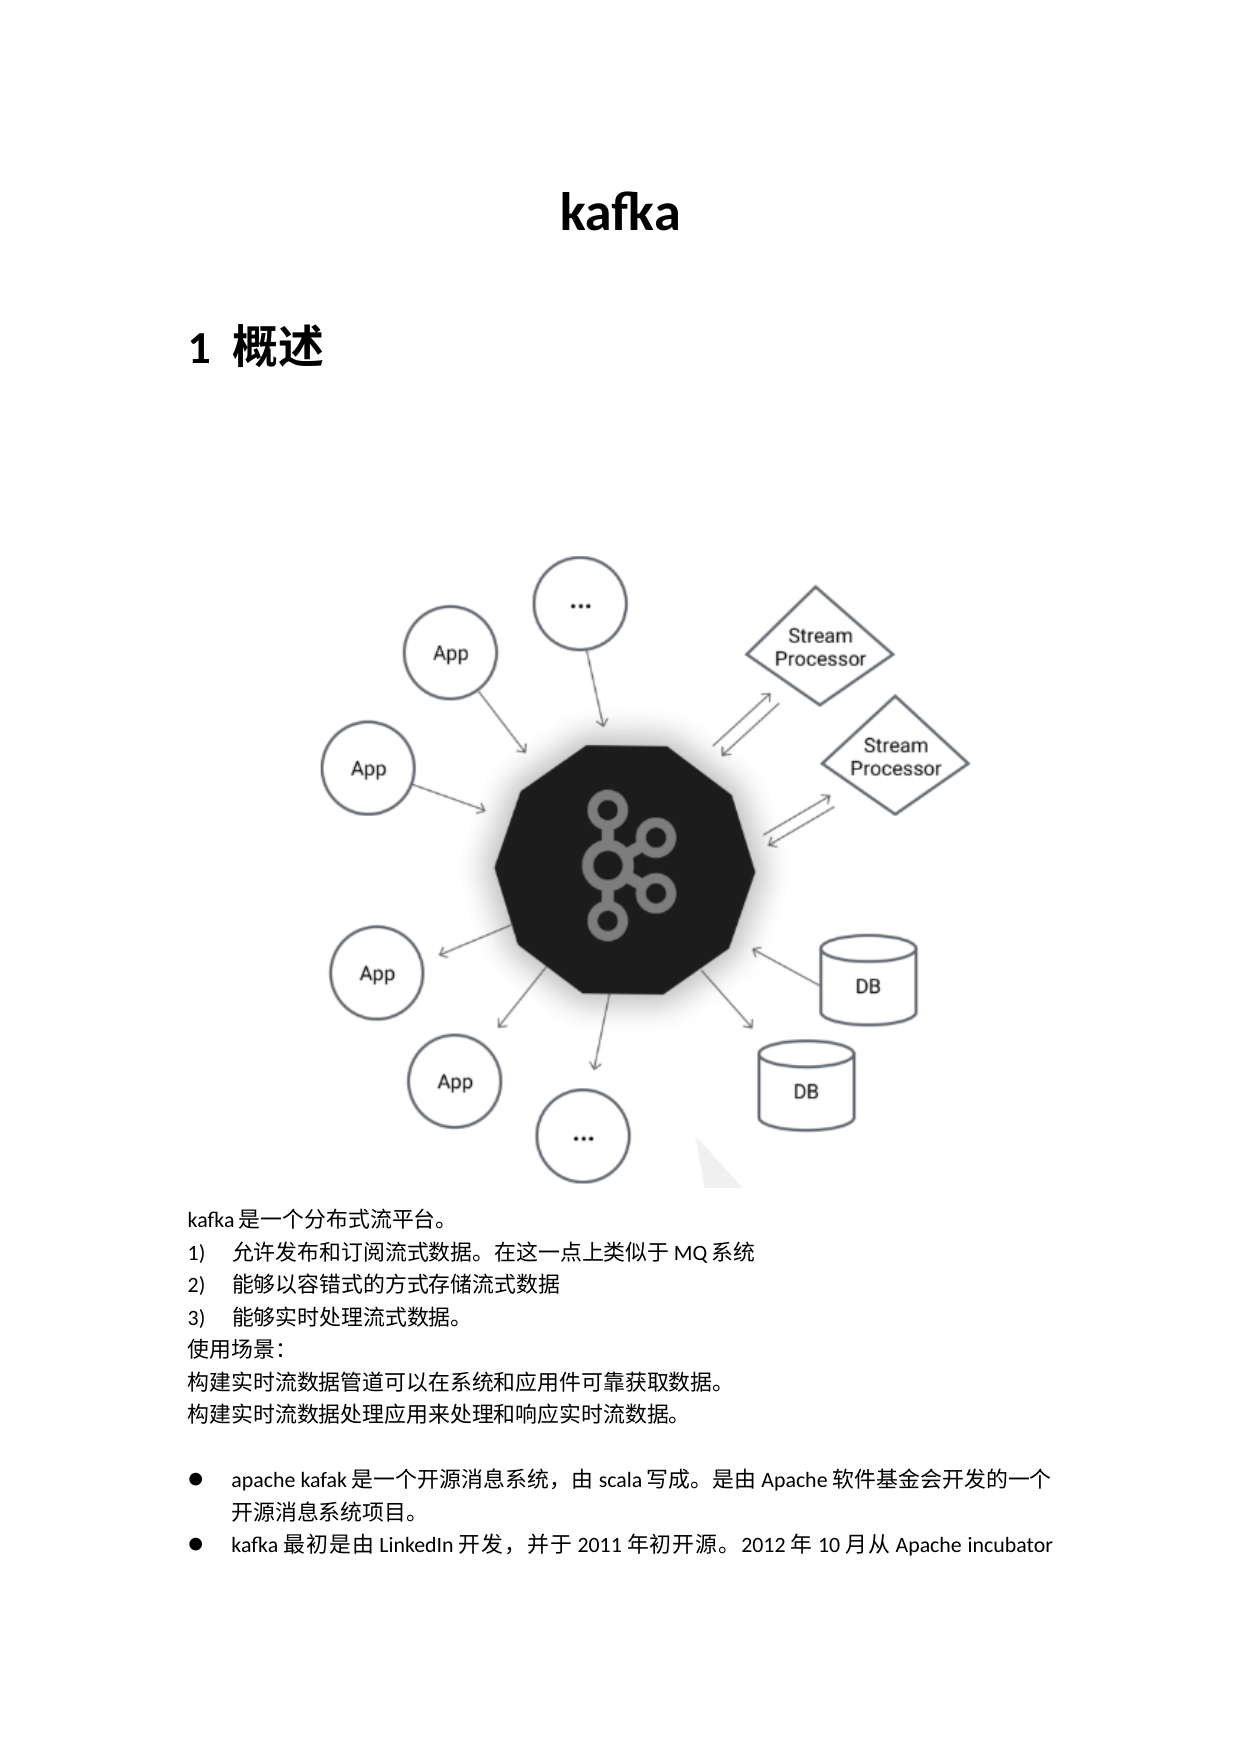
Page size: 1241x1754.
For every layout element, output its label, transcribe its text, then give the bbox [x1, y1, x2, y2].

list 能够以容错式的方式存储流式数据 [187, 1267, 1053, 1299]
list 允许发布和订阅流式数据。在这一点上类似于MQ系统 [187, 1234, 1053, 1267]
text 构建实时流数据处理应用来处理和响应实时流数据。 [187, 1397, 1053, 1429]
text kafka是一个分布式流平台。 [187, 1202, 1053, 1234]
text 使用场景： [187, 1332, 1053, 1364]
picture [187, 519, 1053, 1188]
text kafka [187, 162, 1053, 259]
list kafka最初是由LinkedIn开发，并于2011年初开源。2012年10月从Apache incubator毕业。该项目的目标是为处理实时数据提供一个统一、高通量、低等待的平台。 [187, 1527, 1053, 1559]
subtitle 概述 [187, 295, 1053, 392]
list 能够实时处理流式数据。 [187, 1299, 1053, 1332]
list apache kafak是一个开源消息系统，由scala写成。是由Apache软件基金会开发的一个开源消息系统项目。 [187, 1462, 1053, 1527]
text 构建实时流数据管道可以在系统和应用件可靠获取数据。 [187, 1364, 1053, 1397]
